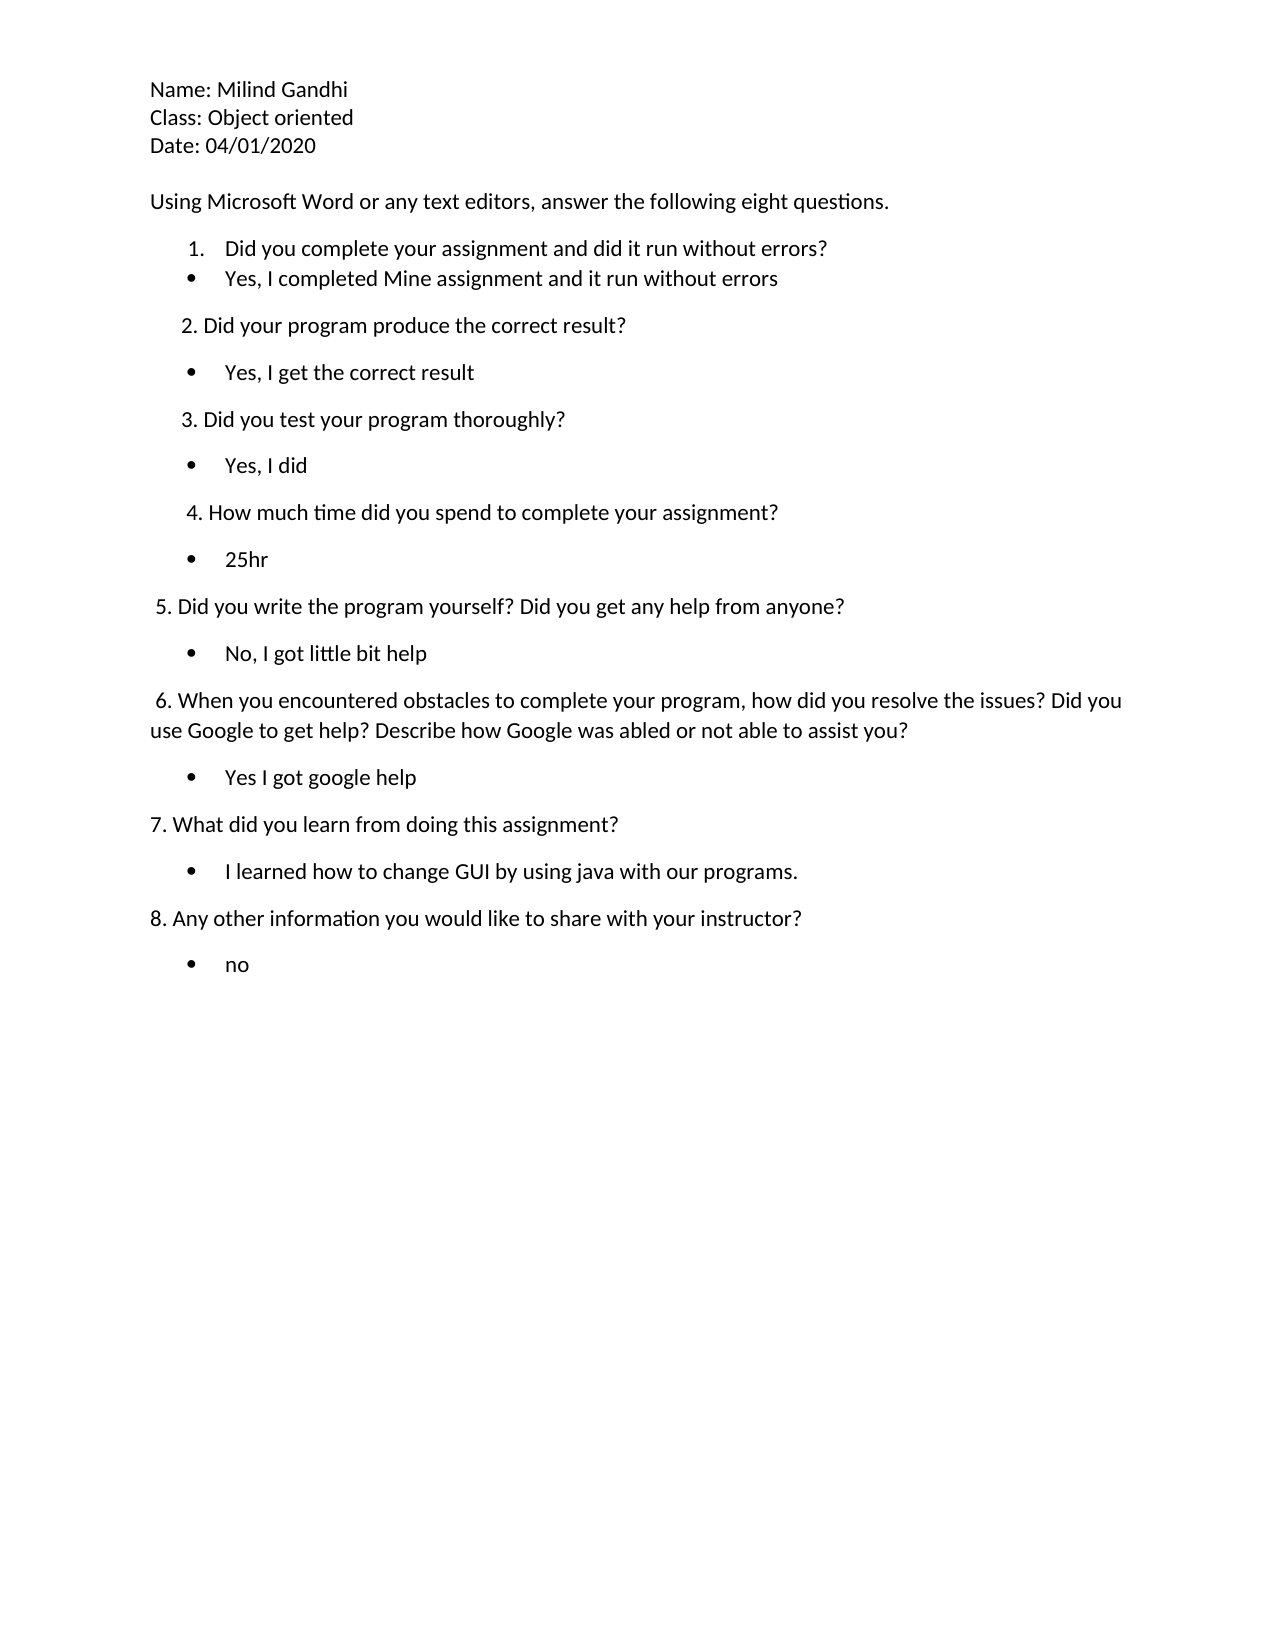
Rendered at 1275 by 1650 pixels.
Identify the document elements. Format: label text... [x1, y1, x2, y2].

text Using Microsoft Word or any text editors, answer the following eight questions. [150, 187, 1125, 215]
text 4. How much time did you spend to complete your assignment? [150, 498, 1125, 527]
list Yes, I completed Mine assignment and it run without errors [187, 264, 1125, 292]
list Did you complete your assignment and did it run without errors? [187, 234, 1125, 262]
list no [187, 951, 1125, 979]
text 5. Did you write the program yourself? Did you get any help from anyone? [150, 592, 1125, 620]
text 6. When you encountered obstacles to complete your program, how did you resolve the issues? Did you use Google to get help? Describe how Google was abled or not able to assist you? [150, 686, 1125, 744]
list I learned how to change GUI by using java with our programs. [187, 857, 1125, 885]
list No, I got little bit help [187, 639, 1125, 667]
list 25hr [187, 545, 1125, 573]
list Yes, I get the correct result [187, 358, 1125, 386]
list Yes, I did [187, 452, 1125, 480]
text 7. What did you learn from doing this assignment? [150, 810, 1125, 838]
text 8. Any other information you would like to share with your instructor? [150, 904, 1125, 932]
text 3. Did you test your program thoroughly? [150, 405, 1125, 433]
list Yes I got google help [187, 763, 1125, 791]
text 2. Did your program produce the correct result? [150, 311, 1125, 339]
